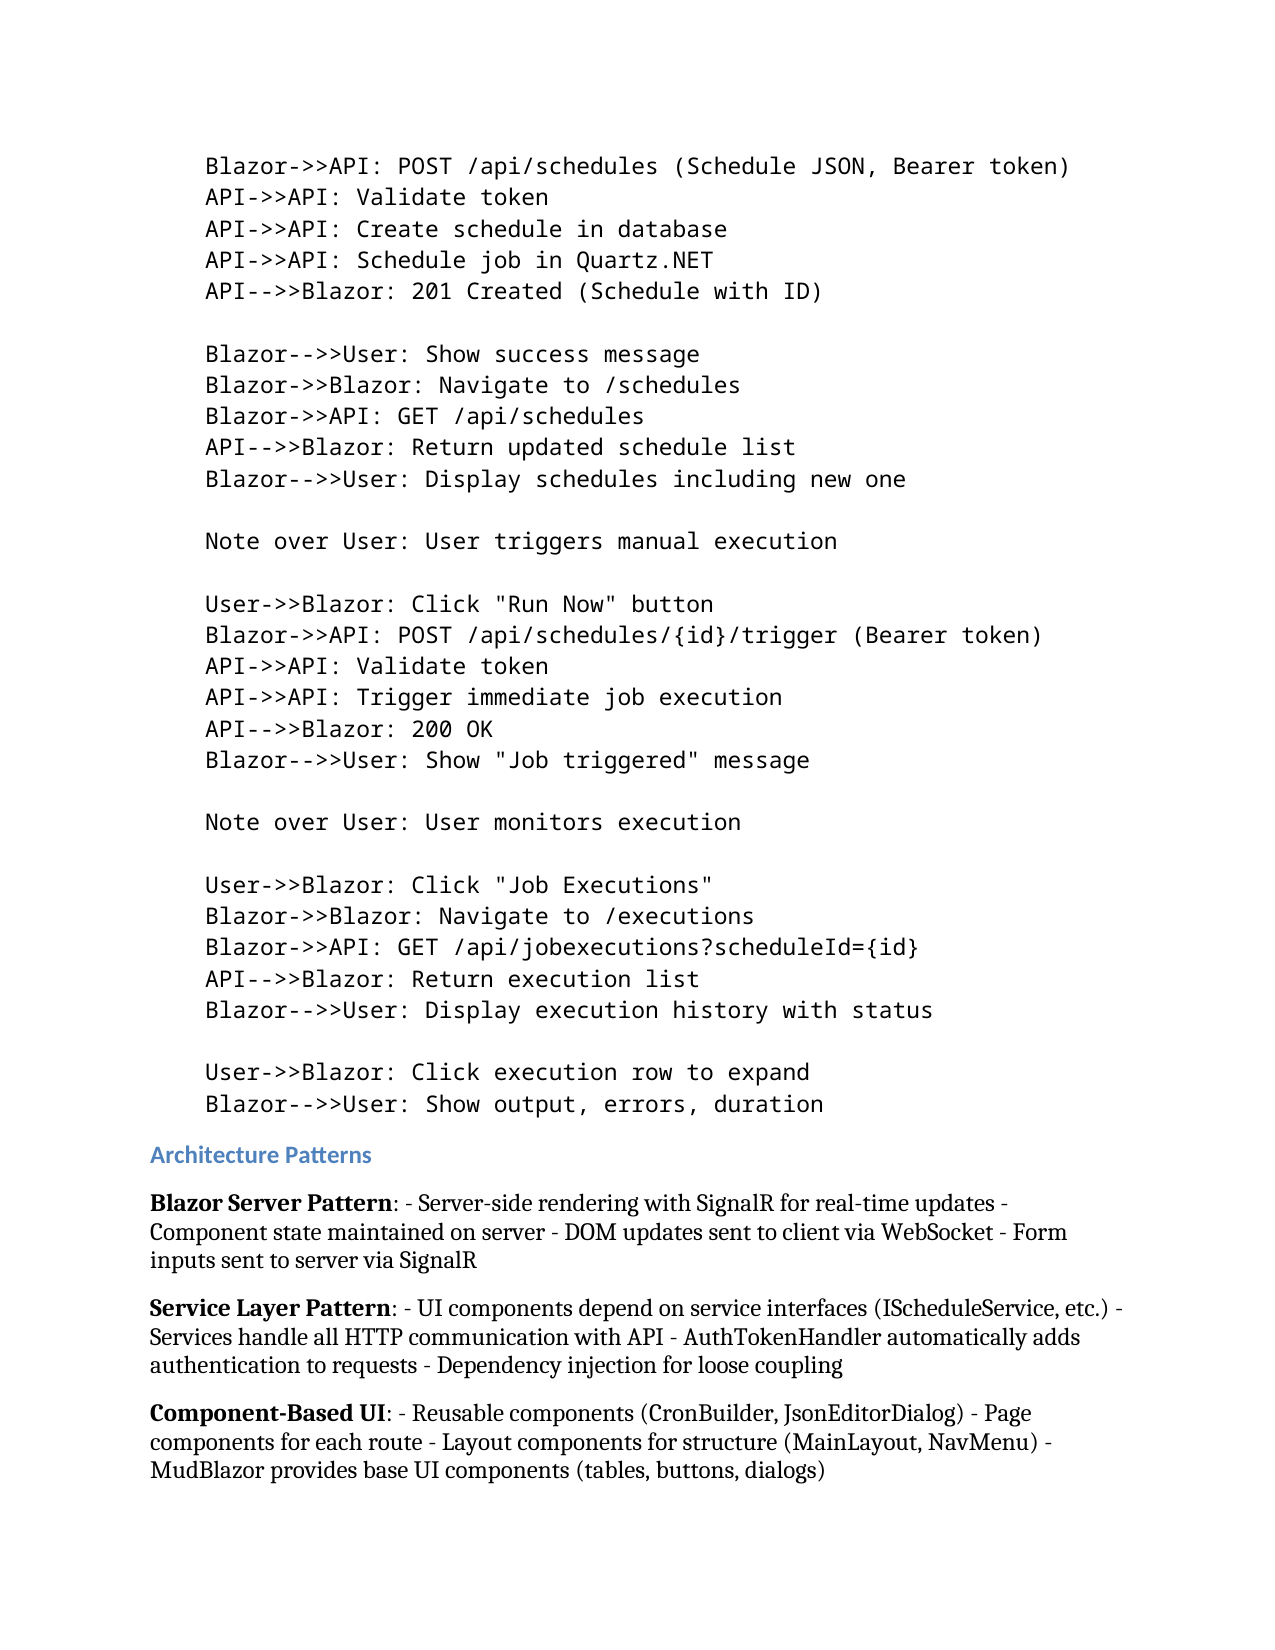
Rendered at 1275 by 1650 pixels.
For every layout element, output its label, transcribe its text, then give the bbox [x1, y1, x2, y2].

text Blazor Server Pattern: - Server-side rendering with SignalR for real-time updates - Component state maintained on server - DOM updates sent to client via WebSocket - Form inputs sent to server via SignalR [150, 1189, 1125, 1275]
text Component-Based UI: - Reusable components (CronBuilder, JsonEditorDialog) - Page components for each route - Layout components for structure (MainLayout, NavMenu) - MudBlazor provides base UI components (tables, buttons, dialogs) [150, 1399, 1125, 1485]
subtitle Architecture Patterns [150, 1139, 1125, 1170]
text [150, 150, 1125, 1119]
text Service Layer Pattern: - UI components depend on service interfaces (IScheduleService, etc.) - Services handle all HTTP communication with API - AuthTokenHandler automatically adds authentication to requests - Dependency injection for loose coupling [150, 1294, 1125, 1380]
